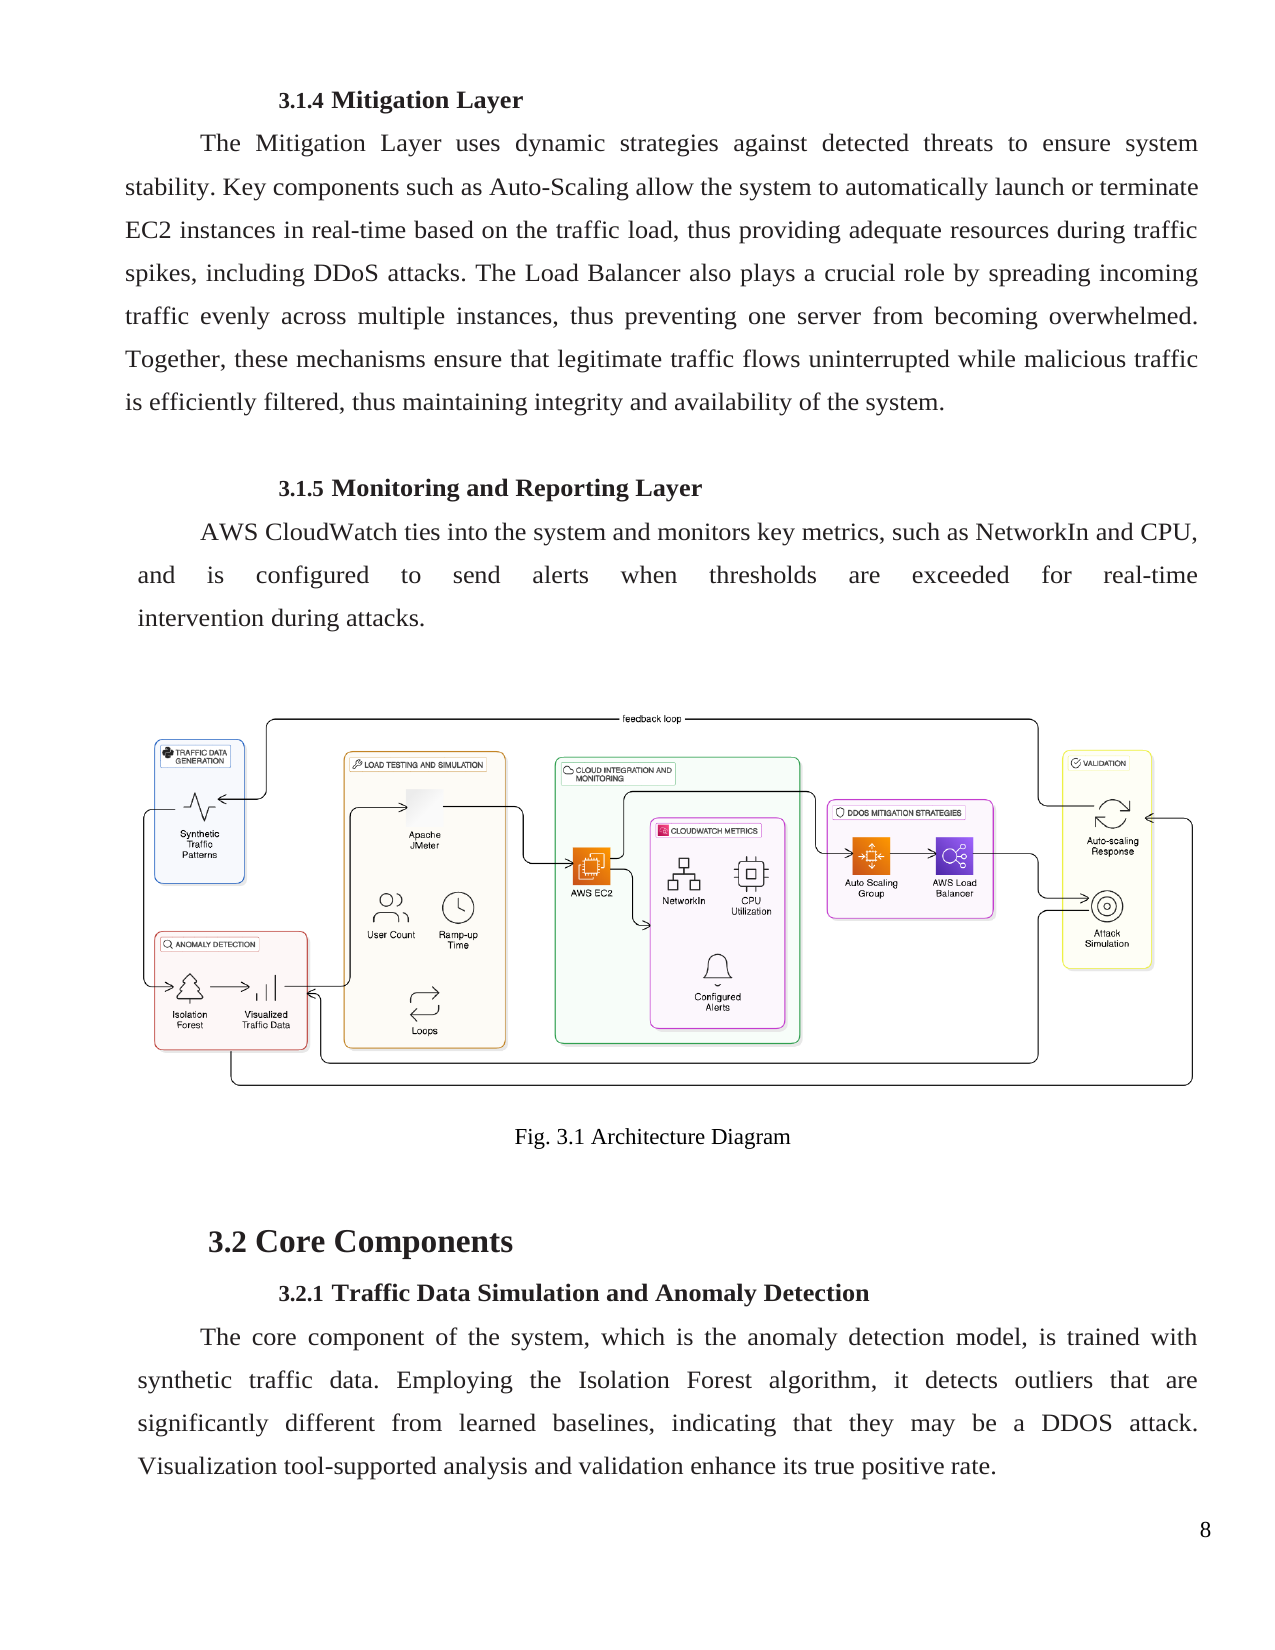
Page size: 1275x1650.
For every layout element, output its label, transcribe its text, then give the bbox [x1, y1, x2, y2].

picture [125, 695, 1211, 1104]
text The core component of the system, which is the anomaly detection model, is trained with synthetic traffic data. Employing the Isolation Forest algorithm, it detects outliers that are significantly different from learned baselines, indicating that they may be a DDOS attack. Visualization tool-supported analysis and validation enhance its true positive rate. [137, 1322, 1199, 1480]
subtitle Core Components [208, 1221, 1211, 1259]
subtitle Monitoring and Reporting Layer [278, 473, 1211, 502]
text AWS CloudWatch ties into the system and monitors key metrics, such as NetworkIn and CPU, and is configured to send alerts when thresholds are exceeded for real-time intervention during attacks. [137, 517, 1199, 632]
text The Mitigation Layer uses dynamic strategies against detected threats to ensure system stability. Key components such as Auto-Scaling allow the system to automatically launch or terminate EC2 instances in real-time based on the traffic load, thus providing adequate resources during traffic spikes, including DDoS attacks. The Load Balancer also plays a crucial role by spreading incoming traffic evenly across multiple instances, thus preventing one server from becoming overwhelmed. Together, these mechanisms ensure that legitimate traffic flows uninterrupted while malicious traffic is efficiently filtered, thus maintaining integrity and availability of the system. [125, 128, 1199, 416]
subtitle Traffic Data Simulation and Anomaly Detection [278, 1278, 1211, 1307]
subtitle Mitigation Layer [278, 85, 1211, 114]
